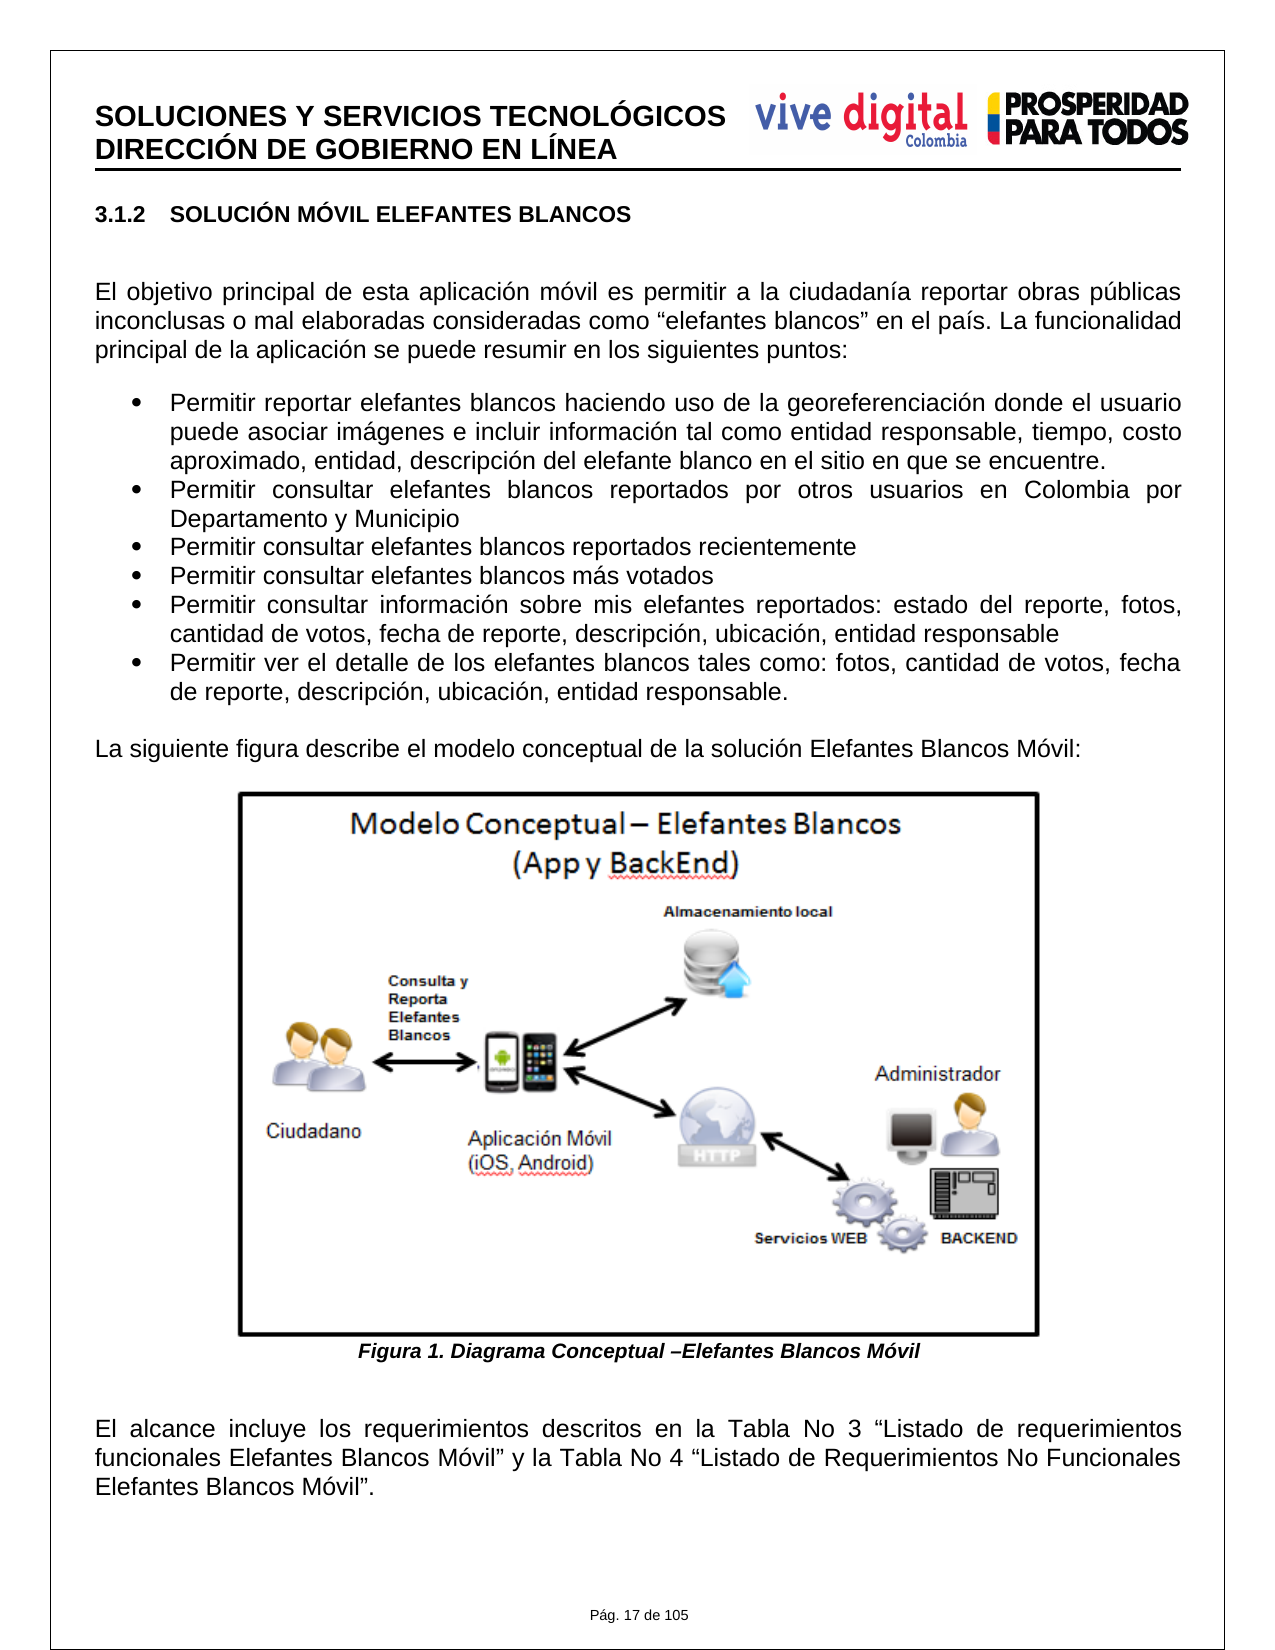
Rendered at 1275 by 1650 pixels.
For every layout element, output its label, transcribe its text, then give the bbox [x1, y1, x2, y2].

list Permitir reportar elefantes blancos haciendo uso de la georeferenciación donde el usuario puede asociar imágenes e incluir información tal como entidad responsable, tiempo, costo aproximado, entidad, descripción del elefante blanco en el sitio en que se encuentre. [132, 388, 1183, 475]
list Permitir ver el detalle de los elefantes blancos tales como: fotos, cantidad de votos, fecha de reporte, descripción, ubicación, entidad responsable. [132, 648, 1183, 705]
text El alcance incluye los requerimientos descritos en la Tabla No 3 “Listado de requerimientos funcionales Elefantes Blancos Móvil” y la Tabla No 4 “Listado de Requerimientos No Funcionales Elefantes Blancos Móvil”. [94, 1414, 1183, 1501]
list Permitir consultar elefantes blancos reportados recientemente [132, 532, 1183, 561]
picture [748, 84, 1197, 155]
text La siguiente figura describe el modelo conceptual de la solución Elefantes Blancos Móvil: [94, 734, 1183, 763]
text El objetivo principal de esta aplicación móvil es permitir a la ciudadanía reportar obras públicas inconclusas o mal elaboradas consideradas como “elefantes blancos” en el país. La funcionalidad principal de la aplicación se puede resumir en los siguientes puntos: [94, 277, 1183, 363]
text Figura 1. Diagrama Conceptual –Elefantes Blancos Móvil [94, 1339, 1183, 1363]
text SOLUCIÓN MÓVIL ELEFANTES BLANCOS [94, 201, 1183, 227]
picture [232, 789, 1046, 1340]
list Permitir consultar elefantes blancos más votados [132, 561, 1183, 590]
list Permitir consultar información sobre mis elefantes reportados: estado del reporte, fotos, cantidad de votos, fecha de reporte, descripción, ubicación, entidad responsable [132, 590, 1183, 648]
list Permitir consultar elefantes blancos reportados por otros usuarios en Colombia por Departamento y Municipio [132, 475, 1183, 532]
